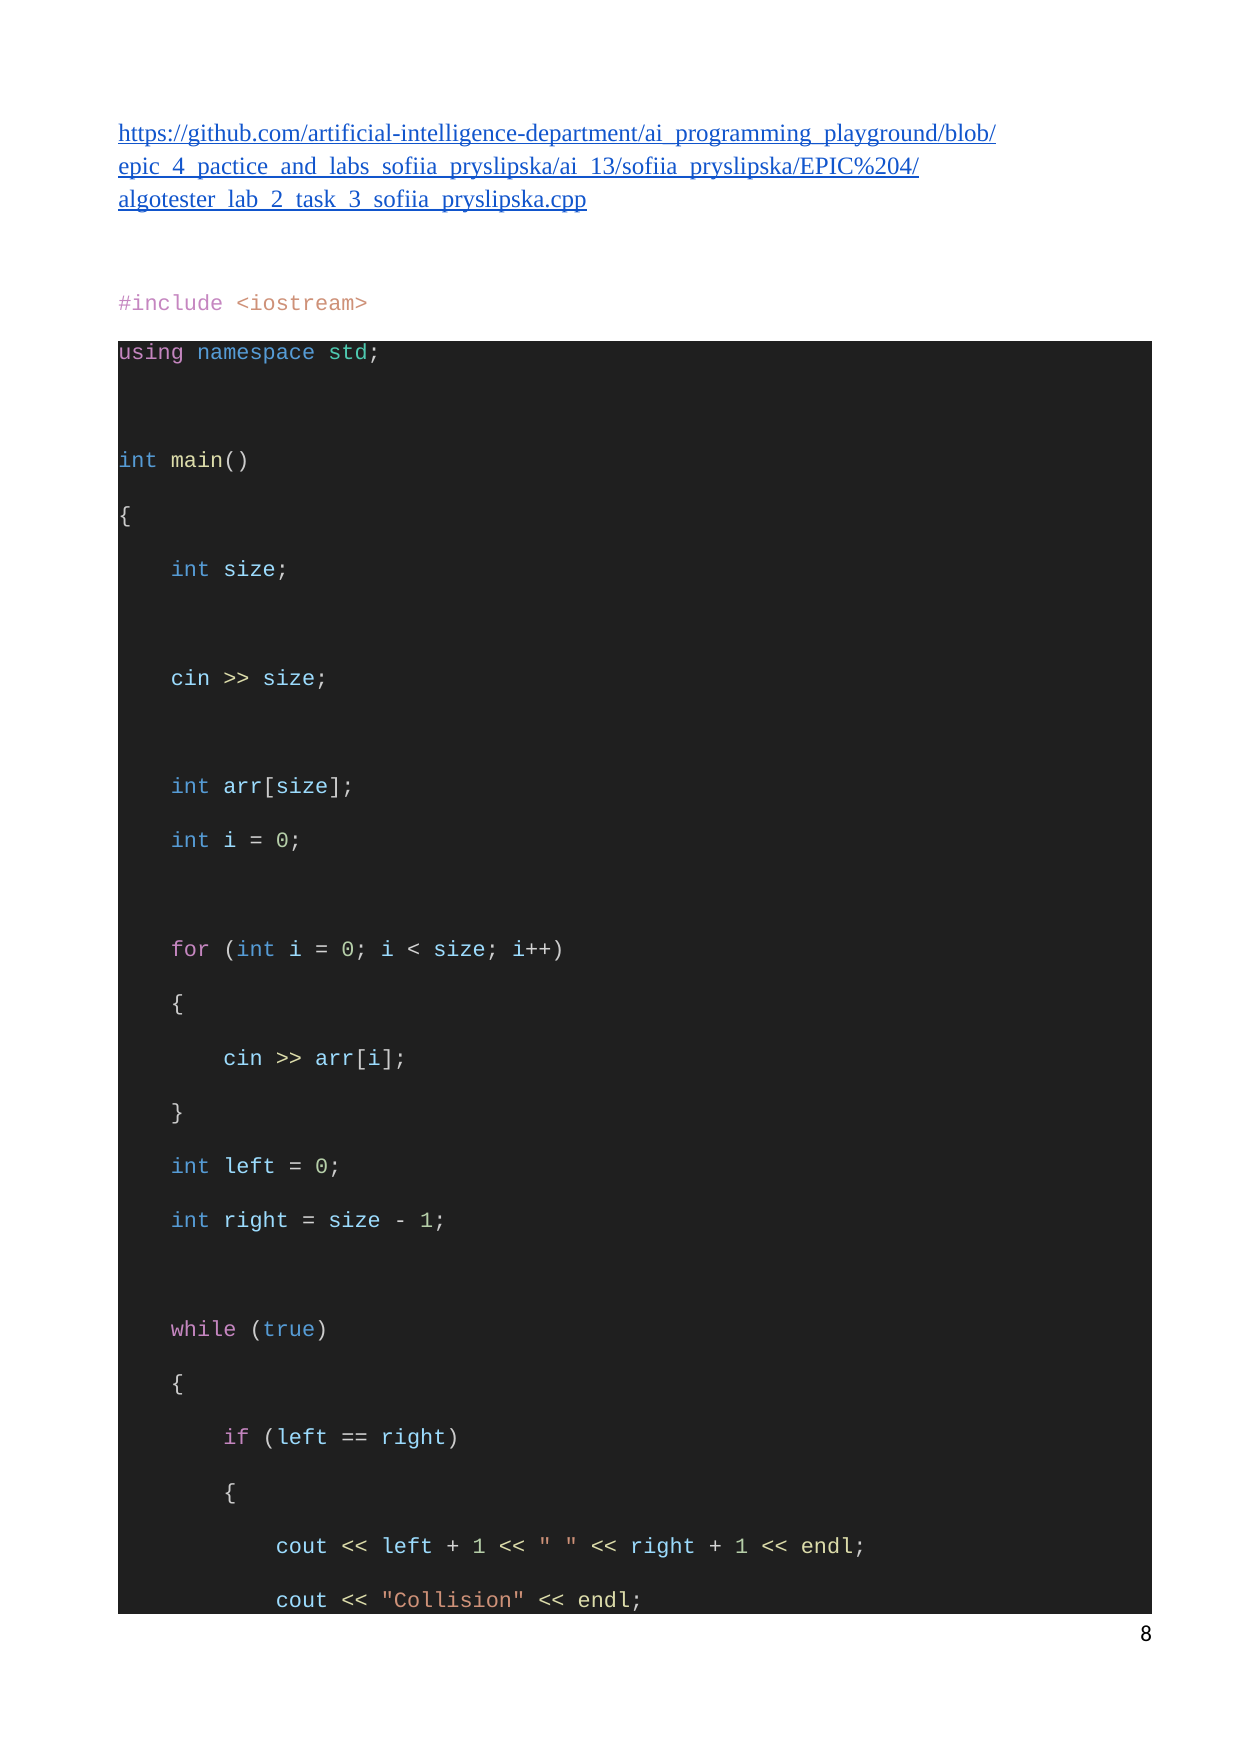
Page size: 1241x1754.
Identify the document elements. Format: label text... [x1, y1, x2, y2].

text { [118, 1372, 1152, 1397]
text { [118, 1481, 1152, 1506]
text #include <iostream> [118, 292, 1152, 317]
text https://github.com/artificial-intelligence-department/ai_programming_playground/blob/epic_4_pactice_and_labs_sofiia_pryslipska/ai_13/sofiia_pryslipska/EPIC%204/algotester_lab_2_task_3_sofiia_pryslipska.cpp [118, 118, 1152, 213]
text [118, 1535, 1152, 1560]
text } [118, 1101, 1152, 1126]
text int i = 0; [118, 829, 1152, 854]
text { [118, 504, 1152, 529]
text int main() [118, 450, 1152, 474]
text using namespace std; [118, 341, 1152, 366]
text cout << "Collision" << endl; [118, 1589, 1152, 1614]
text for (int i = 0; i < size; i++) [118, 938, 1152, 963]
text int size; [118, 558, 1152, 583]
text if (left == right) [118, 1427, 1152, 1451]
text cin >> size; [118, 667, 1152, 692]
text cin >> arr[i]; [118, 1047, 1152, 1071]
text int left = 0; [118, 1155, 1152, 1180]
text while (true) [118, 1318, 1152, 1343]
text int arr[size]; [118, 775, 1152, 800]
text { [118, 992, 1152, 1017]
text int right = size - 1; [118, 1209, 1152, 1234]
